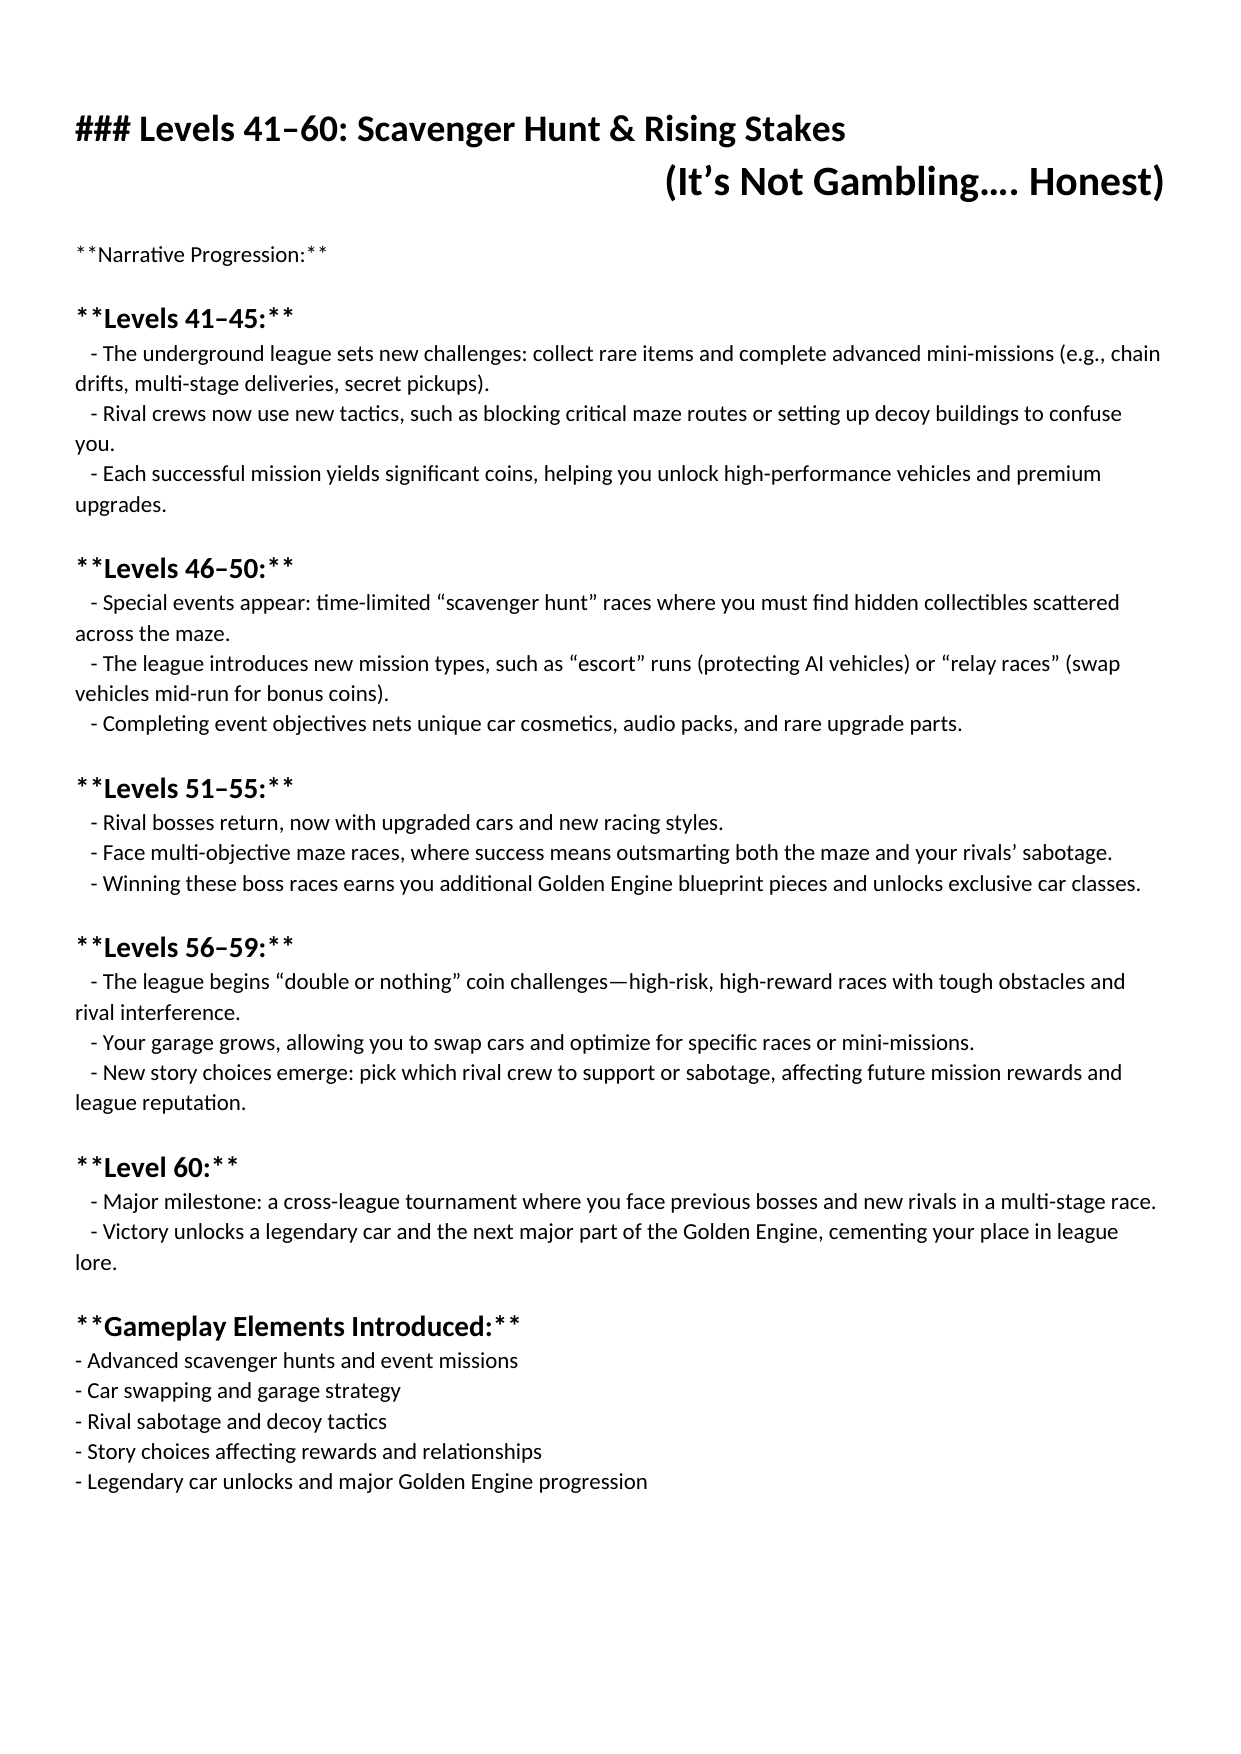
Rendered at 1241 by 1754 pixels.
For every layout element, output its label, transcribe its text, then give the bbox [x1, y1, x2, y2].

text - Car swapping and garage strategy [75, 1377, 1165, 1405]
text - Each successful mission yields significant coins, helping you unlock high-performance vehicles and premium upgrades. [75, 459, 1165, 518]
text - Legendary car unlocks and major Golden Engine progression [75, 1467, 1165, 1495]
text - Your garage grows, allowing you to swap cars and optimize for specific races or mini-missions. [75, 1028, 1165, 1056]
text - The league begins “double or nothing” coin challenges—high-risk, high-reward races with tough obstacles and rival interference. [75, 967, 1165, 1026]
text (It’s Not Gambling…. Honest) [75, 155, 1165, 206]
text - New story choices emerge: pick which rival crew to support or sabotage, affecting future mission rewards and league reputation. [75, 1058, 1165, 1116]
text - Completing event objectives nets unique car cosmetics, audio packs, and rare upgrade parts. [75, 709, 1165, 737]
text - Major milestone: a cross-league tournament where you face previous bosses and new rivals in a multi-stage race. [75, 1187, 1165, 1215]
text - Story choices affecting rewards and relationships [75, 1437, 1165, 1465]
text - Rival bosses return, now with upgraded cars and new racing styles. [75, 808, 1165, 836]
text - Rival crews now use new tactics, such as blocking critical maze routes or setting up decoy buildings to confuse you. [75, 399, 1165, 457]
text - Winning these boss races earns you additional Golden Engine blueprint pieces and unlocks exclusive car classes. [75, 869, 1165, 897]
text - The underground league sets new challenges: collect rare items and complete advanced mini-missions (e.g., chain drifts, multi-stage deliveries, secret pickups). [75, 339, 1165, 397]
text **Levels 51–55:** [75, 770, 1165, 805]
text - Victory unlocks a legendary car and the next major part of the Golden Engine, cementing your place in league lore. [75, 1217, 1165, 1276]
text **Levels 56–59:** [75, 929, 1165, 965]
text **Narrative Progression:** [75, 240, 1165, 268]
text **Levels 46–50:** [75, 550, 1165, 586]
text - Special events appear: time-limited “scavenger hunt” races where you must find hidden collectibles scattered across the maze. [75, 588, 1165, 647]
text **Level 60:** [75, 1149, 1165, 1184]
text - Advanced scavenger hunts and event missions [75, 1346, 1165, 1374]
text **Gameplay Elements Introduced:** [75, 1308, 1165, 1344]
text - Face multi-objective maze races, where success means outsmarting both the maze and your rivals’ sabotage. [75, 838, 1165, 866]
text ### Levels 41–60: Scavenger Hunt & Rising Stakes [75, 105, 1165, 151]
text - The league introduces new mission types, such as “escort” runs (protecting AI vehicles) or “relay races” (swap vehicles mid-run for bonus coins). [75, 649, 1165, 707]
text **Levels 41–45:** [75, 300, 1165, 336]
text - Rival sabotage and decoy tactics [75, 1407, 1165, 1435]
